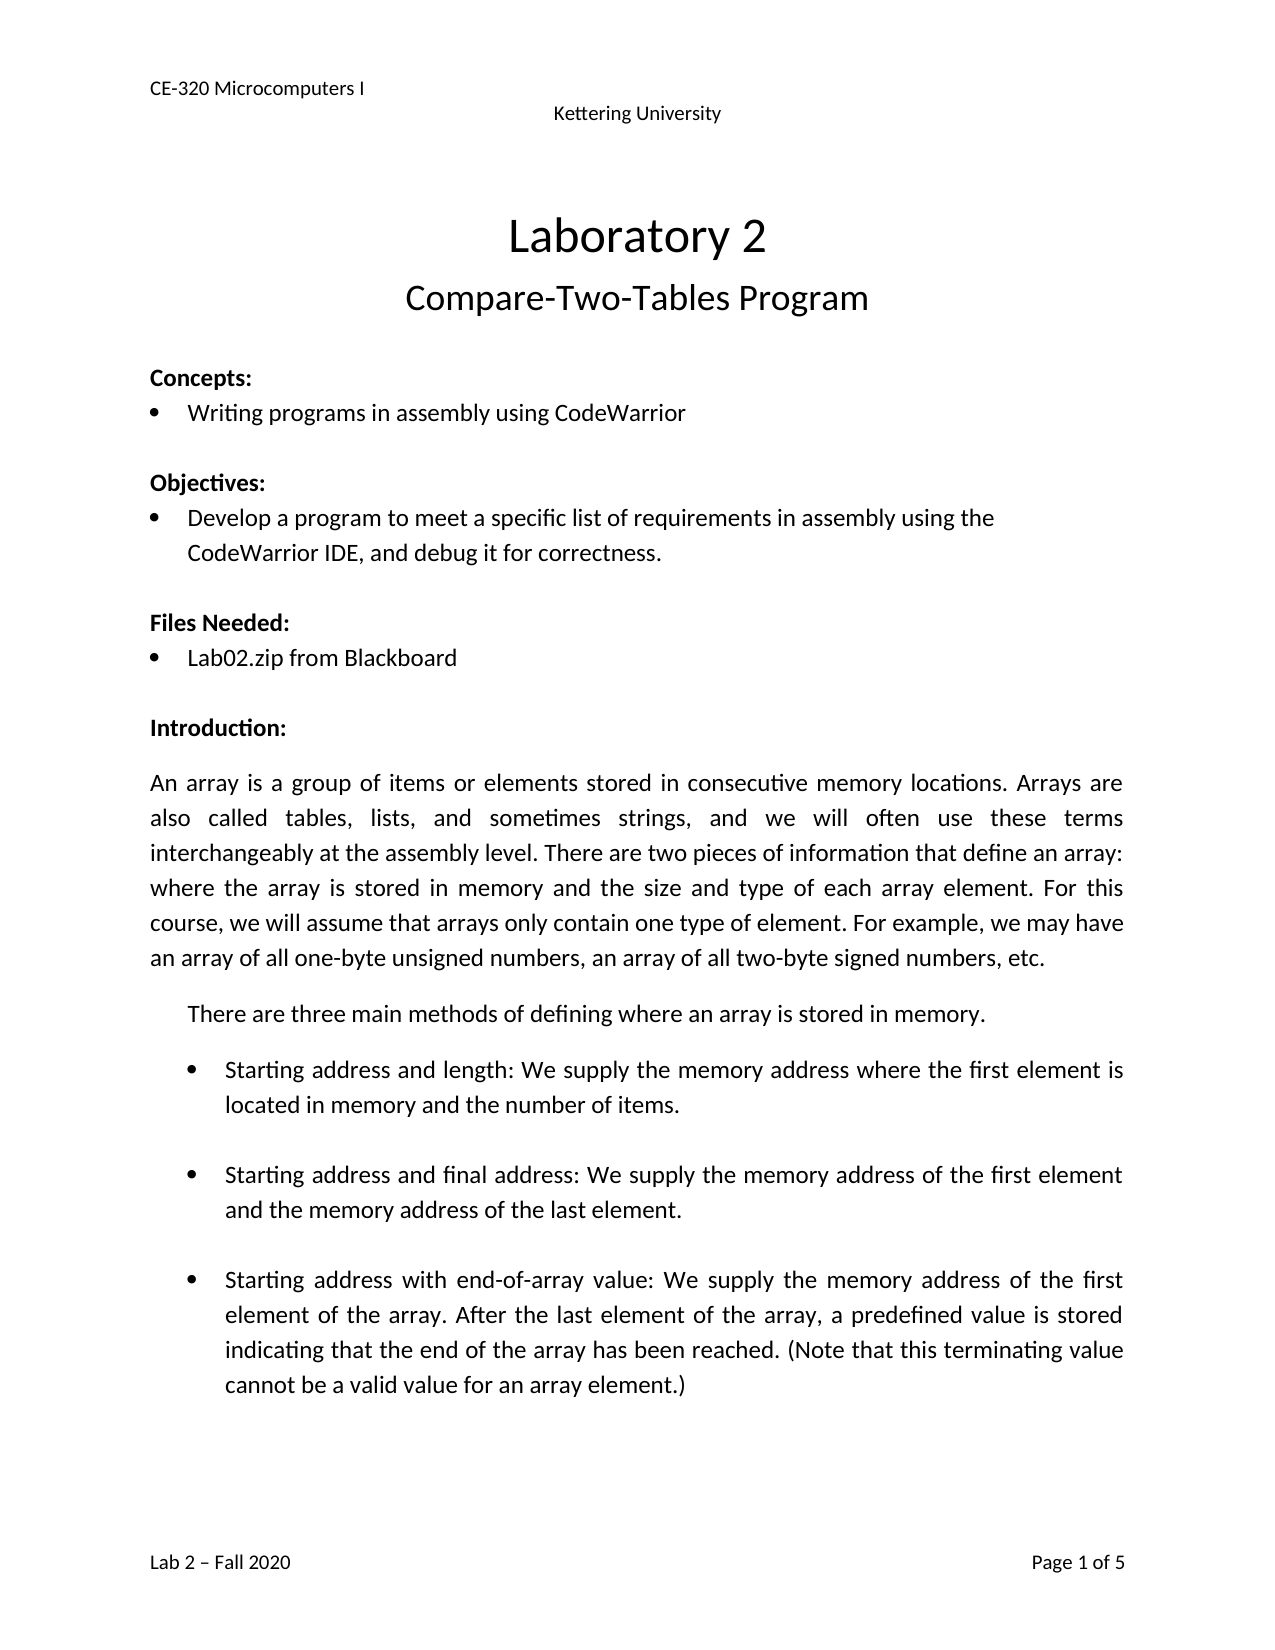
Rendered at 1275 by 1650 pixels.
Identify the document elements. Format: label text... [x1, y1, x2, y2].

subtitle Laboratory 2 [150, 204, 1125, 265]
text An array is a group of items or elements stored in consecutive memory locations. Arrays are also called tables, lists, and sometimes strings, and we will often use these terms interchangeably at the assembly level. There are two pieces of information that define an array: where the array is stored in memory and the size and type of each array element. For this course, we will assume that arrays only contain one type of element. For example, we may have an array of all one-byte unsigned numbers, an array of all two-byte signed numbers, etc. [150, 767, 1125, 973]
list Lab02.zip from Blackboard [150, 642, 1125, 672]
list Develop a program to meet a specific list of requirements in assembly using the CodeWarrior IDE, and debug it for correctness. [150, 502, 1125, 567]
list Starting address and final address: We supply the memory address of the first element and the memory address of the last element. [187, 1159, 1125, 1225]
text There are three main methods of defining where an array is stored in memory. [150, 998, 1125, 1029]
list Writing programs in assembly using CodeWarrior [150, 397, 1125, 427]
text Concepts: [150, 362, 1125, 392]
subtitle Compare-Two-Tables Program [150, 274, 1125, 320]
text Files Needed: [150, 607, 1125, 637]
list Starting address with end-of-array value: We supply the memory address of the first element of the array. After the last element of the array, a predefined value is stored indicating that the end of the array has been reached. (Note that this terminating value cannot be a valid value for an array element.) [187, 1264, 1125, 1400]
list Starting address and length: We supply the memory address where the first element is located in memory and the number of items. [187, 1054, 1125, 1120]
text Introduction: [150, 712, 1125, 742]
text Objectives: [150, 467, 1125, 497]
